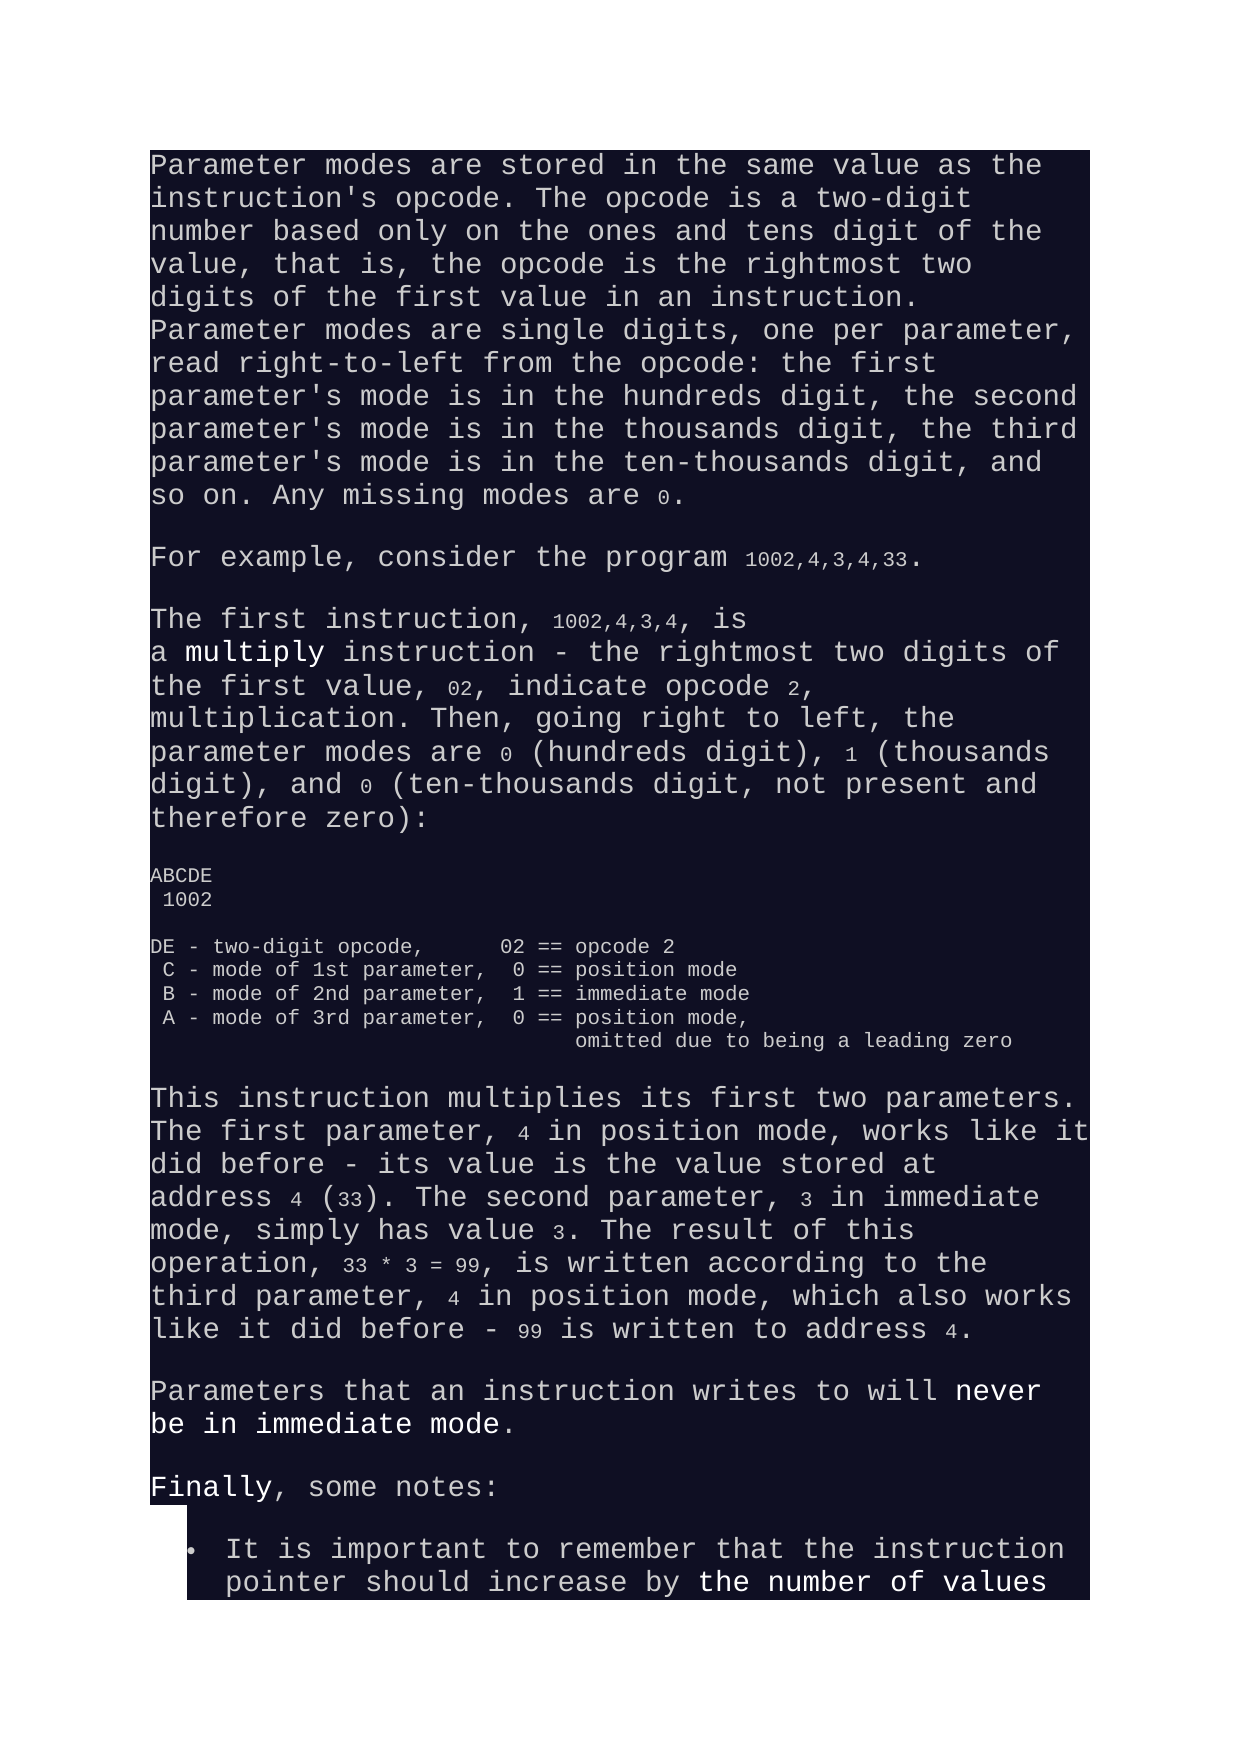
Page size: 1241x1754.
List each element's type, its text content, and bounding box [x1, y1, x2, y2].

text A - mode of 3rd parameter, 0 == position mode, [150, 1007, 1090, 1030]
text DE - two-digit opcode, 02 == opcode 2 [150, 936, 1090, 959]
text Parameters that an instruction writes to will never be in immediate mode. [150, 1377, 1090, 1443]
text 1002 [150, 888, 1090, 912]
text omitted due to being a leading zero [150, 1030, 1090, 1054]
text This instruction multiplies its first two parameters. The first parameter, 4 in position mode, works like it did before - its value is the value stored at address 4 (33). The second parameter, 3 in immediate mode, simply has value 3. The result of this operation, 33 * 3 = 99, is written according to the third parameter, 4 in position mode, which also works like it did before - 99 is written to address 4. [150, 1083, 1090, 1347]
text Finally, some notes: [150, 1472, 1090, 1505]
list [187, 1534, 1090, 1600]
text B - mode of 2nd parameter, 1 == immediate mode [150, 983, 1090, 1007]
text ABCDE [150, 865, 1090, 888]
text The first instruction, 1002,4,3,4, is a multiply instruction - the rightmost two digits of the first value, 02, indicate opcode 2, multiplication. Then, going right to left, the parameter modes are 0 (hundreds digit), 1 (thousands digit), and 0 (ten-thousands digit, not present and therefore zero): [150, 604, 1090, 836]
text For example, consider the program 1002,4,3,4,33. [150, 542, 1090, 575]
text Parameter modes are stored in the same value as the instruction's opcode. The opcode is a two-digit number based only on the ones and tens digit of the value, that is, the opcode is the rightmost two digits of the first value in an instruction. Parameter modes are single digits, one per parameter, read right-to-left from the opcode: the first parameter's mode is in the hundreds digit, the second parameter's mode is in the thousands digit, the third parameter's mode is in the ten-thousands digit, and so on. Any missing modes are 0. [150, 150, 1090, 513]
text C - mode of 1st parameter, 0 == position mode [150, 959, 1090, 983]
